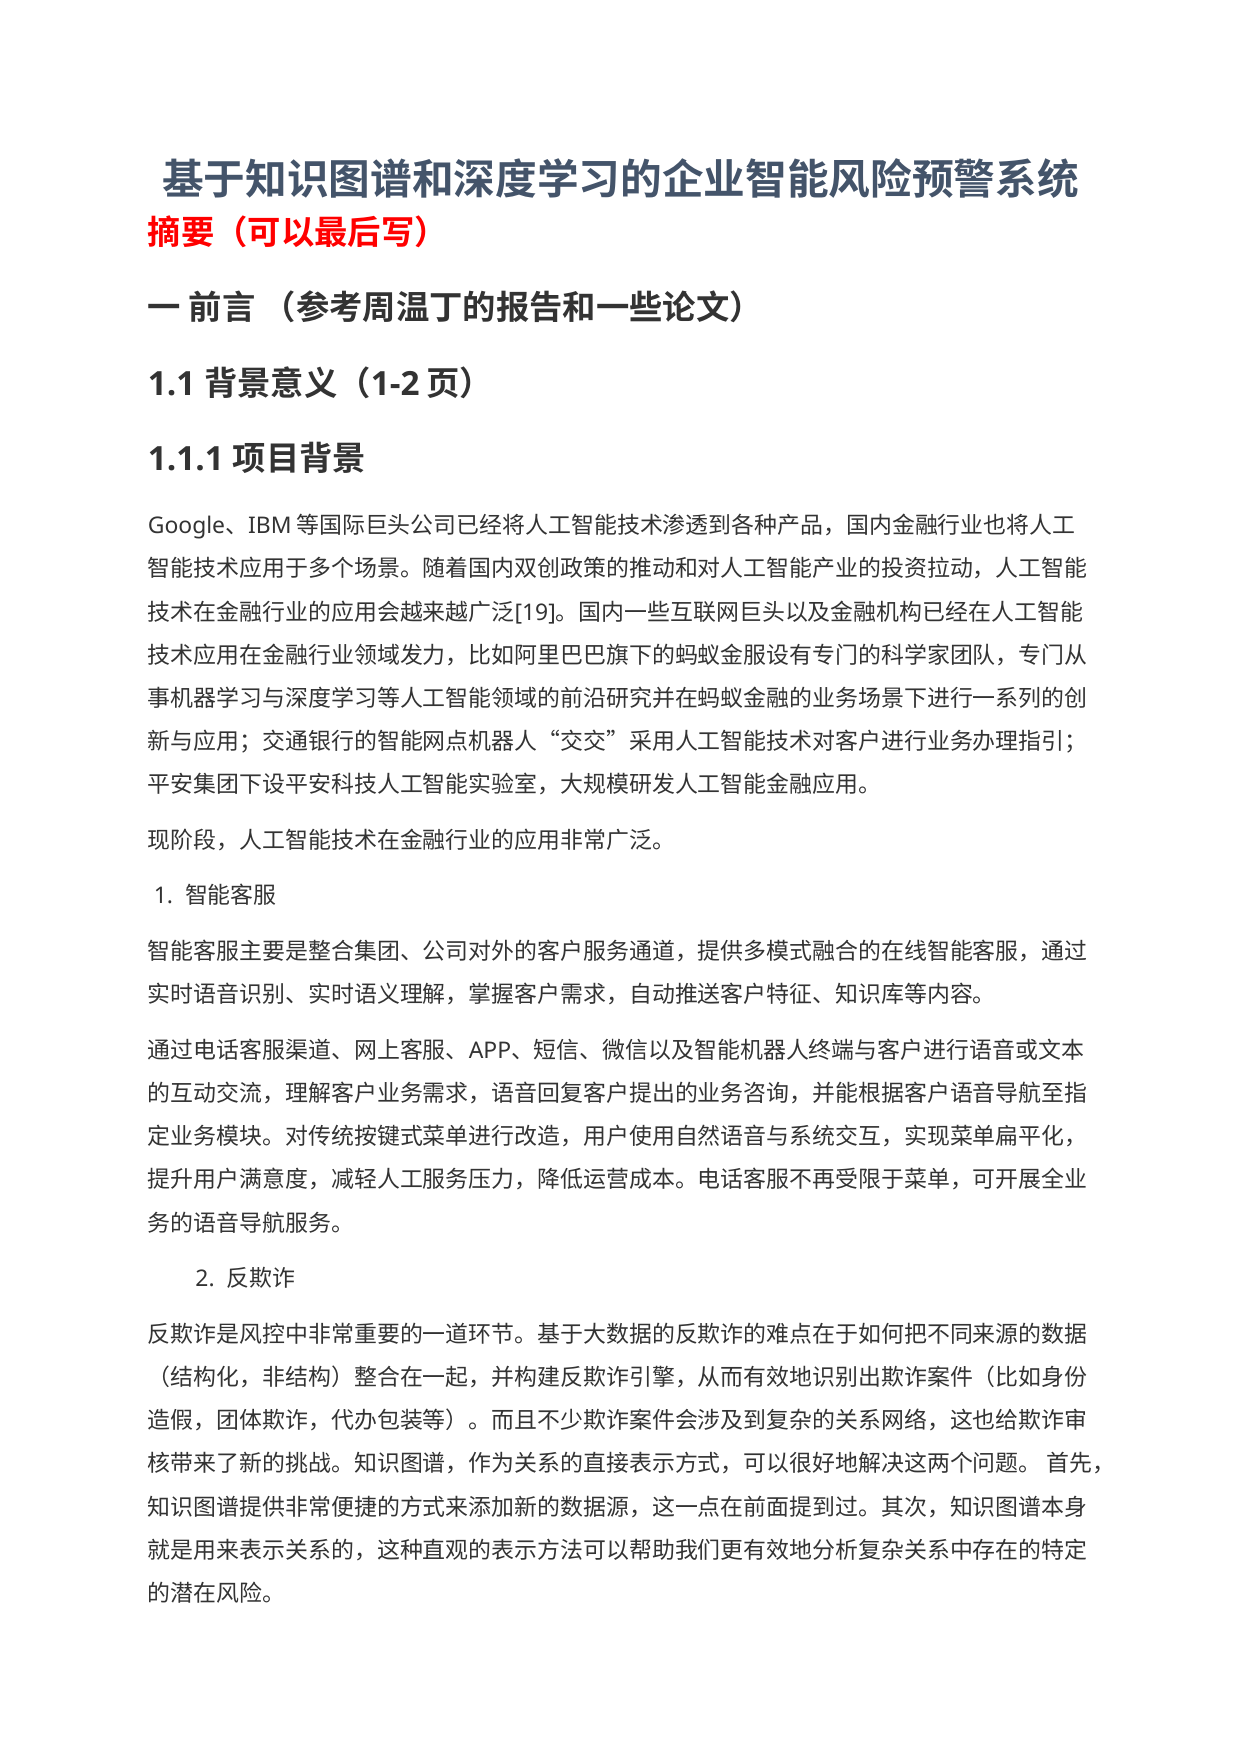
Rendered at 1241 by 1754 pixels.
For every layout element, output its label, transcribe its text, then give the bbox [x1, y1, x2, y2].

text 1.1 背景意义（1-2页） [148, 356, 1093, 405]
text 1. 智能客服 [148, 877, 1093, 911]
text 摘要（可以最后写） [148, 206, 1093, 254]
text 1.1.1 项目背景 [148, 432, 1093, 480]
text 2. 反欺诈 [148, 1260, 1093, 1293]
text 反欺诈是风控中非常重要的一道环节。基于大数据的反欺诈的难点在于如何把不同来源的数据（结构化，非结构）整合在一起，并构建反欺诈引擎，从而有效地识别出欺诈案件（比如身份造假，团体欺诈，代办包装等）。而且不少欺诈案件会涉及到复杂的关系网络，这也给欺诈审核带来了新的挑战。知识图谱，作为关系的直接表示方式，可以很好地解决这两个问题。 首先，知识图谱提供非常便捷的方式来添加新的数据源，这一点在前面提到过。其次，知识图谱本身就是用来表示关系的，这种直观的表示方法可以帮助我们更有效地分析复杂关系中存在的特定的潜在风险。 [148, 1316, 1093, 1608]
text 一 前言 （参考周温丁的报告和一些论文） [148, 281, 1093, 329]
text 智能客服主要是整合集团、公司对外的客户服务通道，提供多模式融合的在线智能客服，通过实时语音识别、实时语义理解，掌握客户需求，自动推送客户特征、知识库等内容。 [148, 933, 1093, 1009]
text 通过电话客服渠道、网上客服、APP、短信、微信以及智能机器人终端与客户进行语音或文本的互动交流，理解客户业务需求，语音回复客户提出的业务咨询，并能根据客户语音导航至指定业务模块。对传统按键式菜单进行改造，用户使用自然语音与系统交互，实现菜单扁平化，提升用户满意度，减轻人工服务压力，降低运营成本。电话客服不再受限于菜单，可开展全业务的语音导航服务。 [148, 1032, 1093, 1238]
title 基于知识图谱和深度学习的企业智能风险预警系统 [148, 146, 1093, 206]
text 现阶段，人工智能技术在金融行业的应用非常广泛。 [148, 822, 1093, 855]
text Google、IBM等国际巨头公司已经将人工智能技术渗透到各种产品，国内金融行业也将人工智能技术应用于多个场景。随着国内双创政策的推动和对人工智能产业的投资拉动，人工智能技术在金融行业的应用会越来越广泛[19]。国内一些互联网巨头以及金融机构已经在人工智能技术应用在金融行业领域发力，比如阿里巴巴旗下的蚂蚁金服设有专门的科学家团队，专门从事机器学习与深度学习等人工智能领域的前沿研究并在蚂蚁金融的业务场景下进行一系列的创新与应用；交通银行的智能网点机器人“交交”采用人工智能技术对客户进行业务办理指引；平安集团下设平安科技人工智能实验室，大规模研发人工智能金融应用。 [148, 507, 1093, 799]
